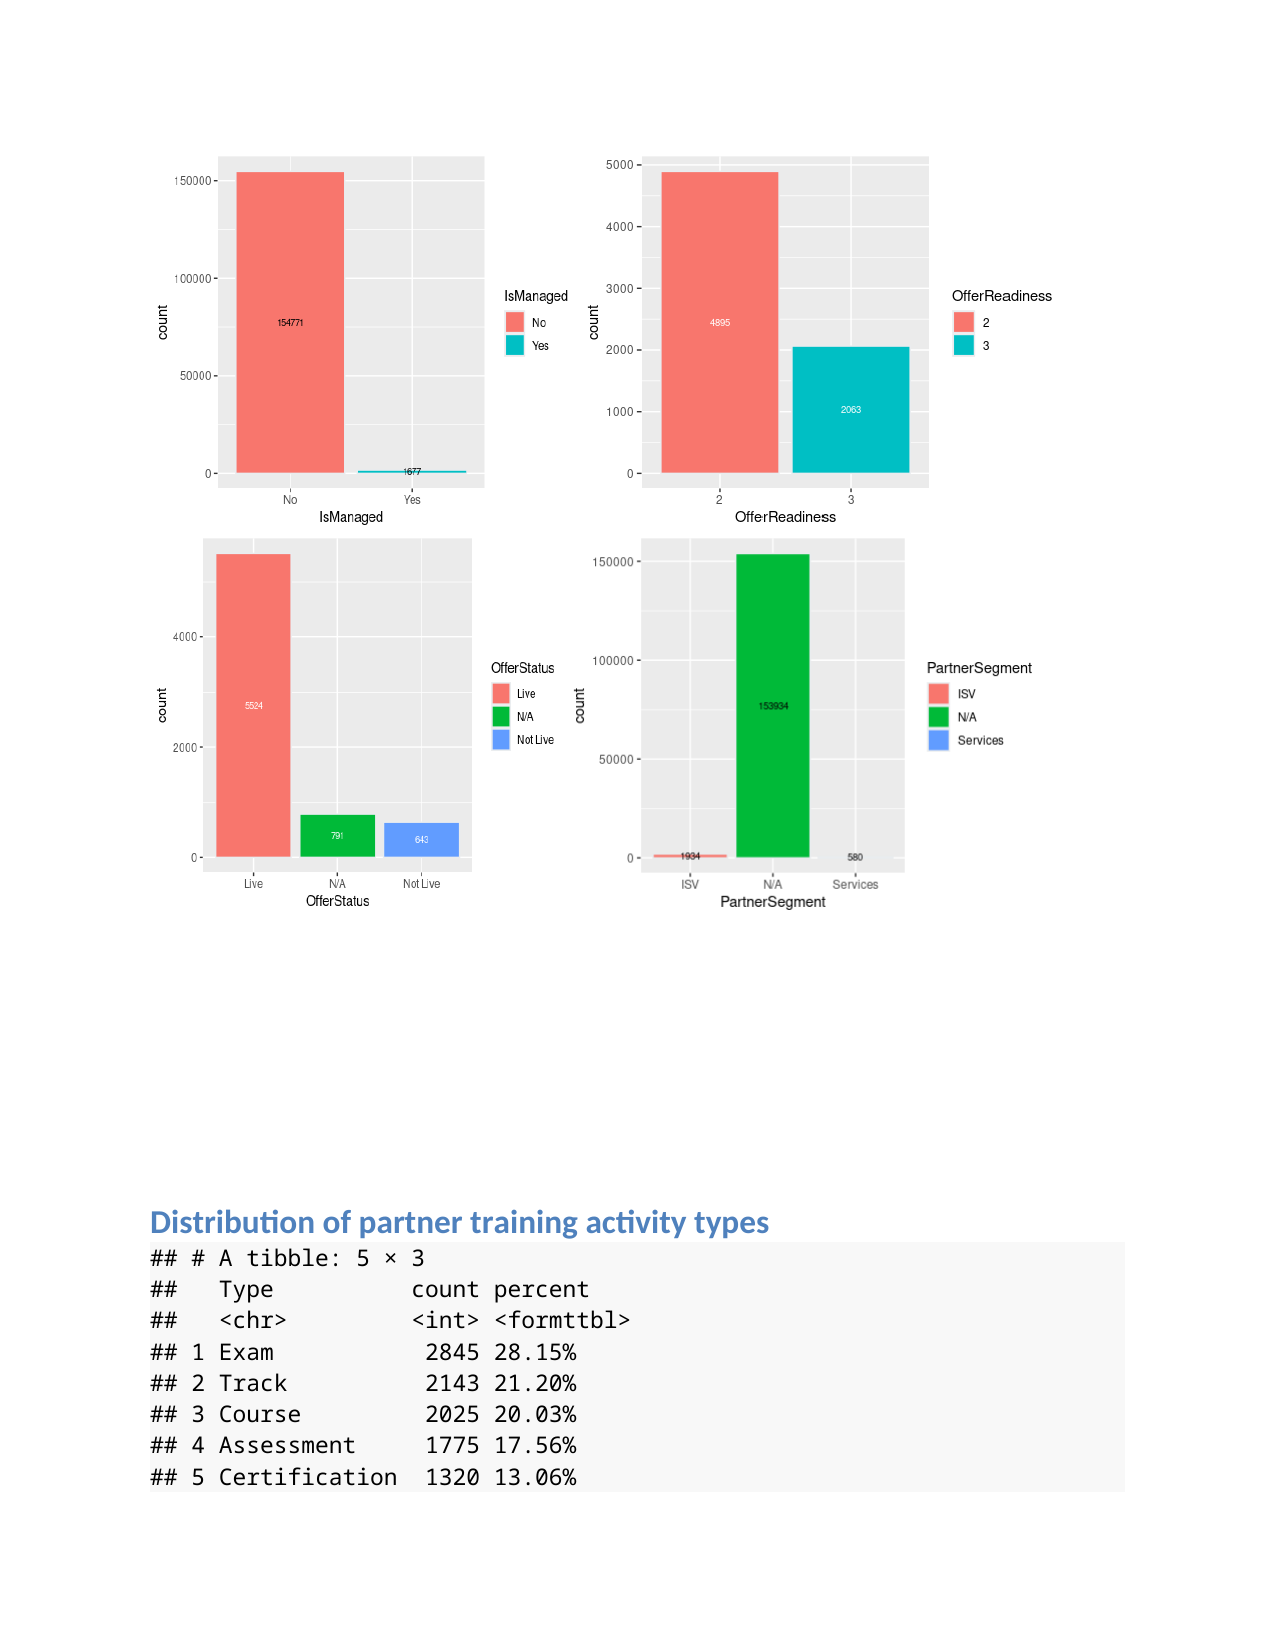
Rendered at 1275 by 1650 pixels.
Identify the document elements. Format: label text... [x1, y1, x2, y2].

text ## # A tibble: 5 × 3 ## Type count percent ## <chr> <int> <formttbl> ## 1 Exam 2845 28.15% ## 2 Track 2143 21.20% ## 3 Course 2025 20.03% ## 4 Assessment 1775 17.56% ## 5 Certification 1320 13.06% [150, 1242, 1125, 1492]
picture [150, 150, 1068, 918]
subtitle Distribution of partner training activity types [150, 1201, 1125, 1242]
